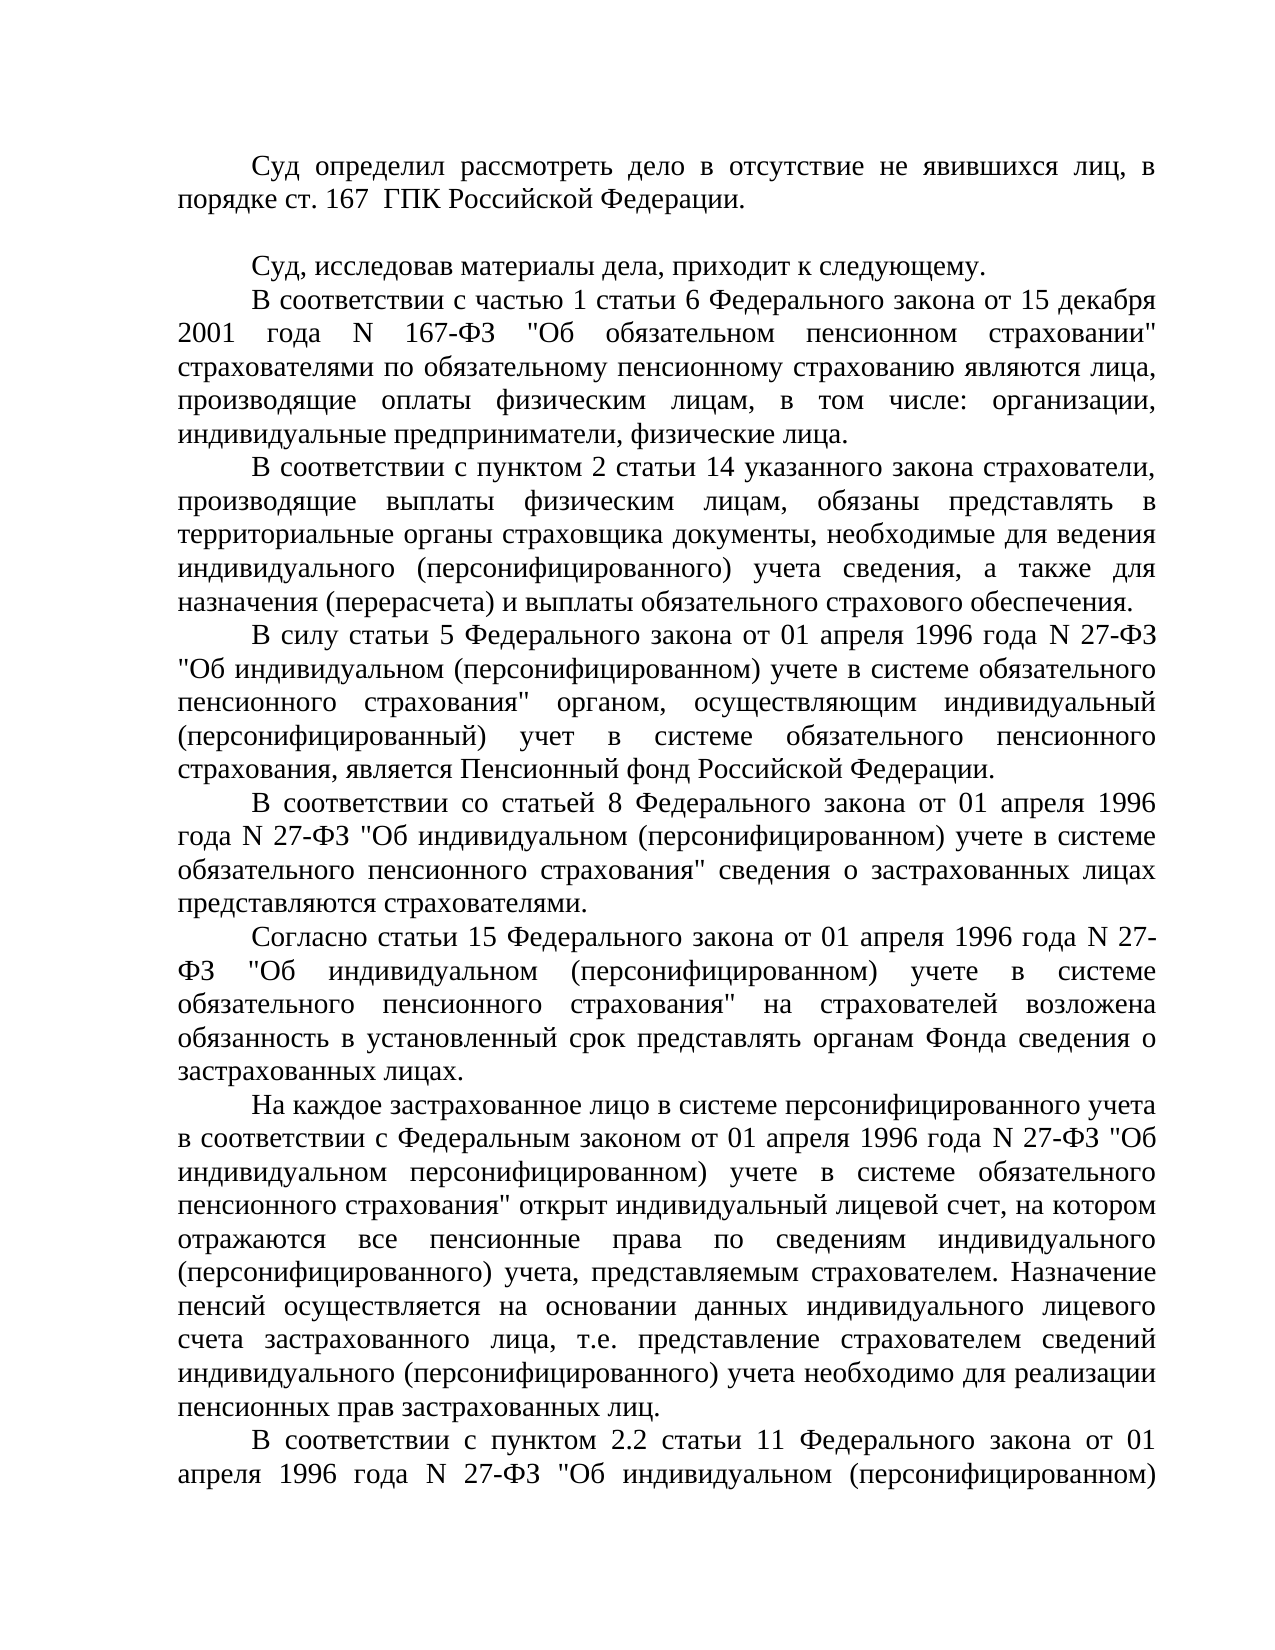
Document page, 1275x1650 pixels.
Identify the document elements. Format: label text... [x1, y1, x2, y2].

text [177, 1422, 1157, 1489]
text В силу статьи 5 Федерального закона от 01 апреля 1996 года N 27-ФЗ "Об индивидуальном (персонифицированном) учете в системе обязательного пенсионного страхования" органом, осуществляющим индивидуальный (персонифицированный) учет в системе обязательного пенсионного страхования, является Пенсионный фонд Российской Федерации. [177, 617, 1157, 785]
text Согласно статьи 15 Федерального закона от 01 апреля 1996 года N 27-ФЗ "Об индивидуальном (персонифицированном) учете в системе обязательного пенсионного страхования" на страхователей возложена обязанность в установленный срок представлять органам Фонда сведения о застрахованных лицах. [177, 919, 1157, 1087]
text Суд, исследовав материалы дела, приходит к следующему. [177, 248, 1157, 282]
text Суд определил рассмотреть дело в отсутствие не явившихся лиц, в порядке ст. 167 ГПК Российской Федерации. [177, 148, 1157, 215]
text В соответствии с пунктом 2 статьи 14 указанного закона страхователи, производящие выплаты физическим лицам, обязаны представлять в территориальные органы страховщика документы, необходимые для ведения индивидуального (персонифицированного) учета сведения, а также для назначения (перерасчета) и выплаты обязательного страхового обеспечения. [177, 449, 1157, 617]
text На каждое застрахованное лицо в системе персонифицированного учета в соответствии с Федеральным законом от 01 апреля 1996 года N 27-ФЗ "Об индивидуальном персонифицированном) учете в системе обязательного пенсионного страхования" открыт индивидуальный лицевой счет, на котором отражаются все пенсионные права по сведениям индивидуального (персонифицированного) учета, представляемым страхователем. Назначение пенсий осуществляется на основании данных индивидуального лицевого счета застрахованного лица, т.е. представление страхователем сведений индивидуального (персонифицированного) учета необходимо для реализации пенсионных прав застрахованных лиц. [177, 1087, 1157, 1422]
text В соответствии с частью 1 статьи 6 Федерального закона от 15 декабря 2001 года N 167-ФЗ "Об обязательном пенсионном страховании" страхователями по обязательному пенсионному страхованию являются лица, производящие оплаты физическим лицам, в том числе: организации, индивидуальные предприниматели, физические лица. [177, 282, 1157, 449]
text В соответствии со статьей 8 Федерального закона от 01 апреля 1996 года N 27-ФЗ "Об индивидуальном (персонифицированном) учете в системе обязательного пенсионного страхования" сведения о застрахованных лицах представляются страхователями. [177, 785, 1157, 919]
